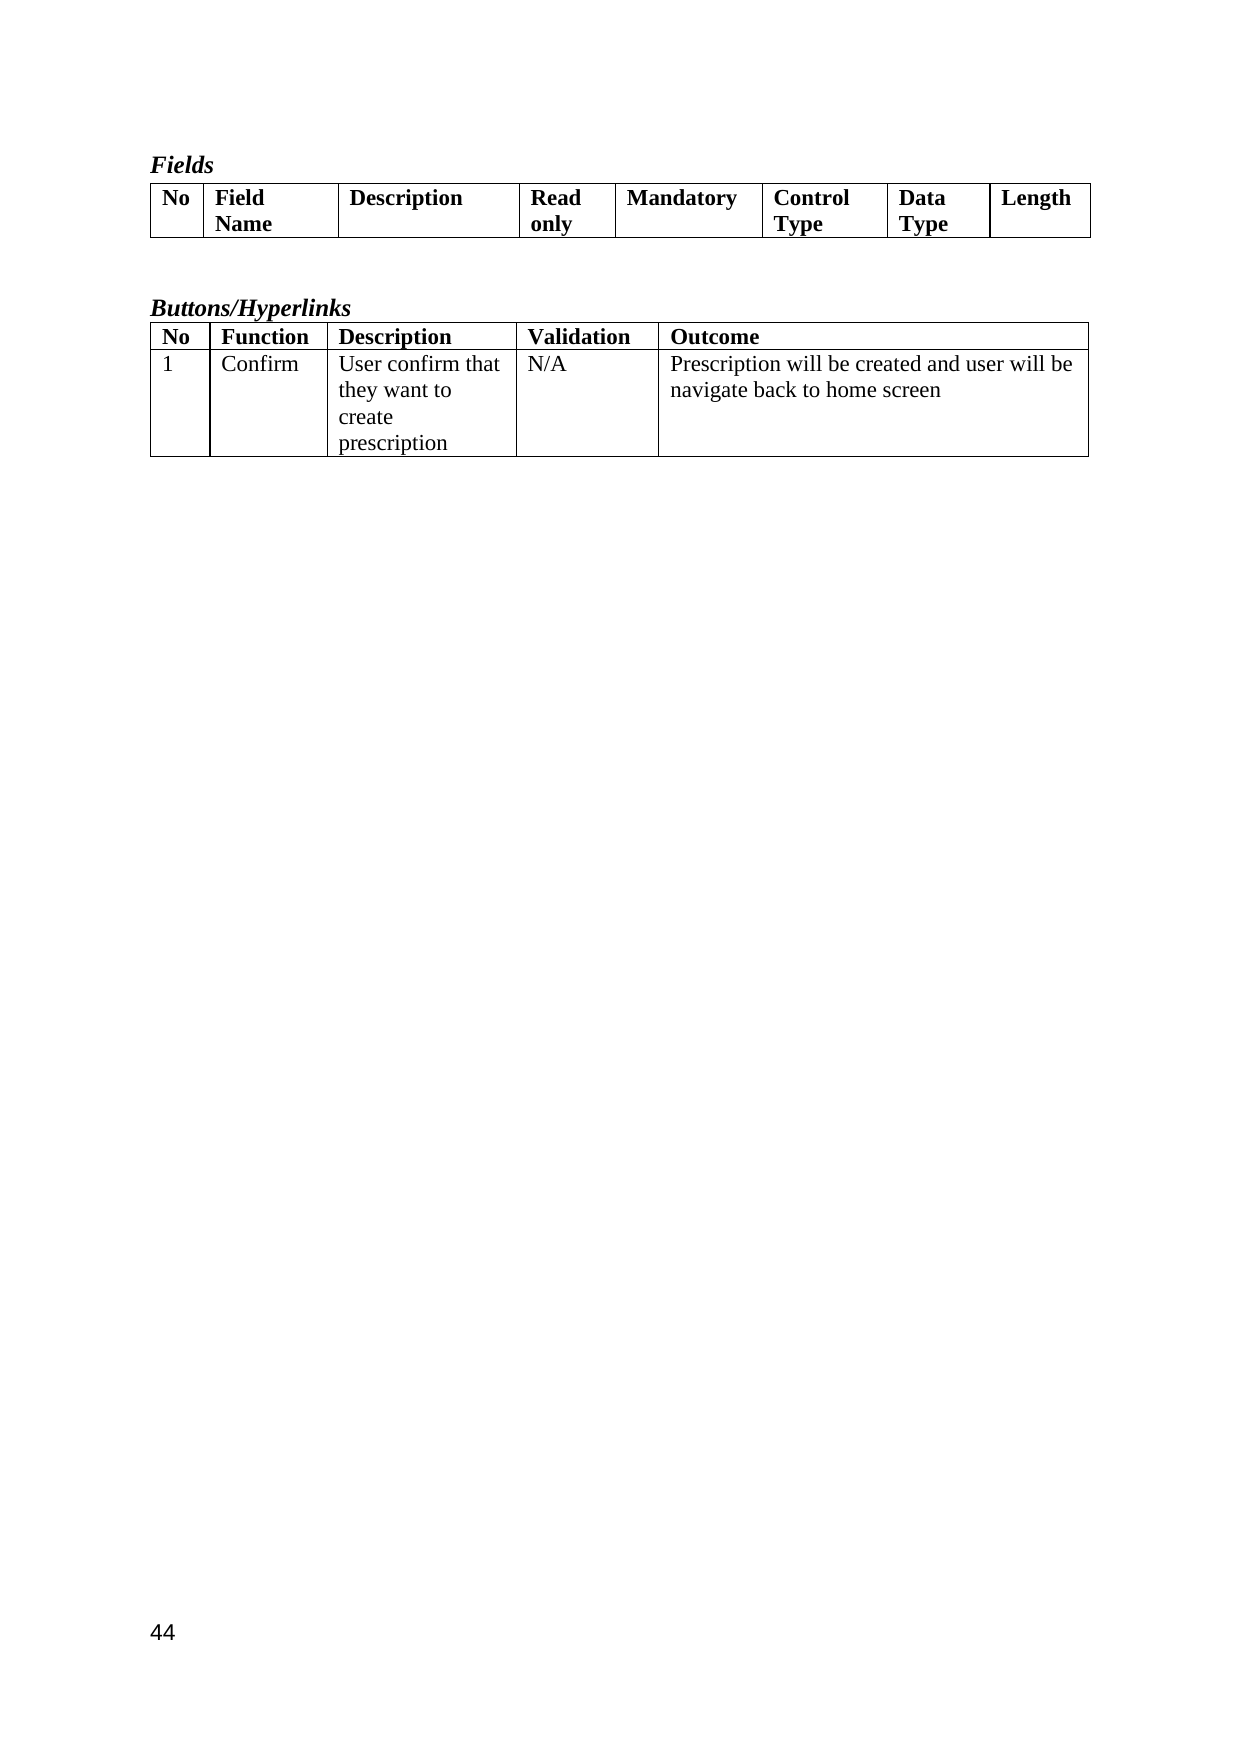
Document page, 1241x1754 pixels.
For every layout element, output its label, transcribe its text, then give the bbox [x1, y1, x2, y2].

table_cell Prescription will be created and user will be navigate back to home screen [659, 350, 1088, 456]
table_cell N/A [517, 350, 658, 456]
table_header Function [211, 323, 327, 349]
table_header Read only [520, 184, 615, 237]
table_header Description [328, 323, 516, 349]
table_header Validation [517, 323, 658, 349]
table_cell User confirm that they want to create prescription [328, 350, 516, 456]
text Fields [150, 150, 1090, 179]
table_cell Confirm [211, 350, 327, 456]
table_header Data Type [888, 184, 989, 237]
table_header Description [339, 184, 519, 237]
table_header Outcome [659, 323, 1088, 349]
table_header Control Type [763, 184, 887, 237]
table_header Mandatory [616, 184, 762, 237]
table_header Field Name [204, 184, 338, 237]
text Buttons/Hyperlinks [150, 293, 1090, 322]
table_header Length [991, 184, 1090, 237]
table_header No [151, 184, 203, 237]
table_cell 1 [151, 350, 209, 456]
table_header No [151, 323, 209, 349]
